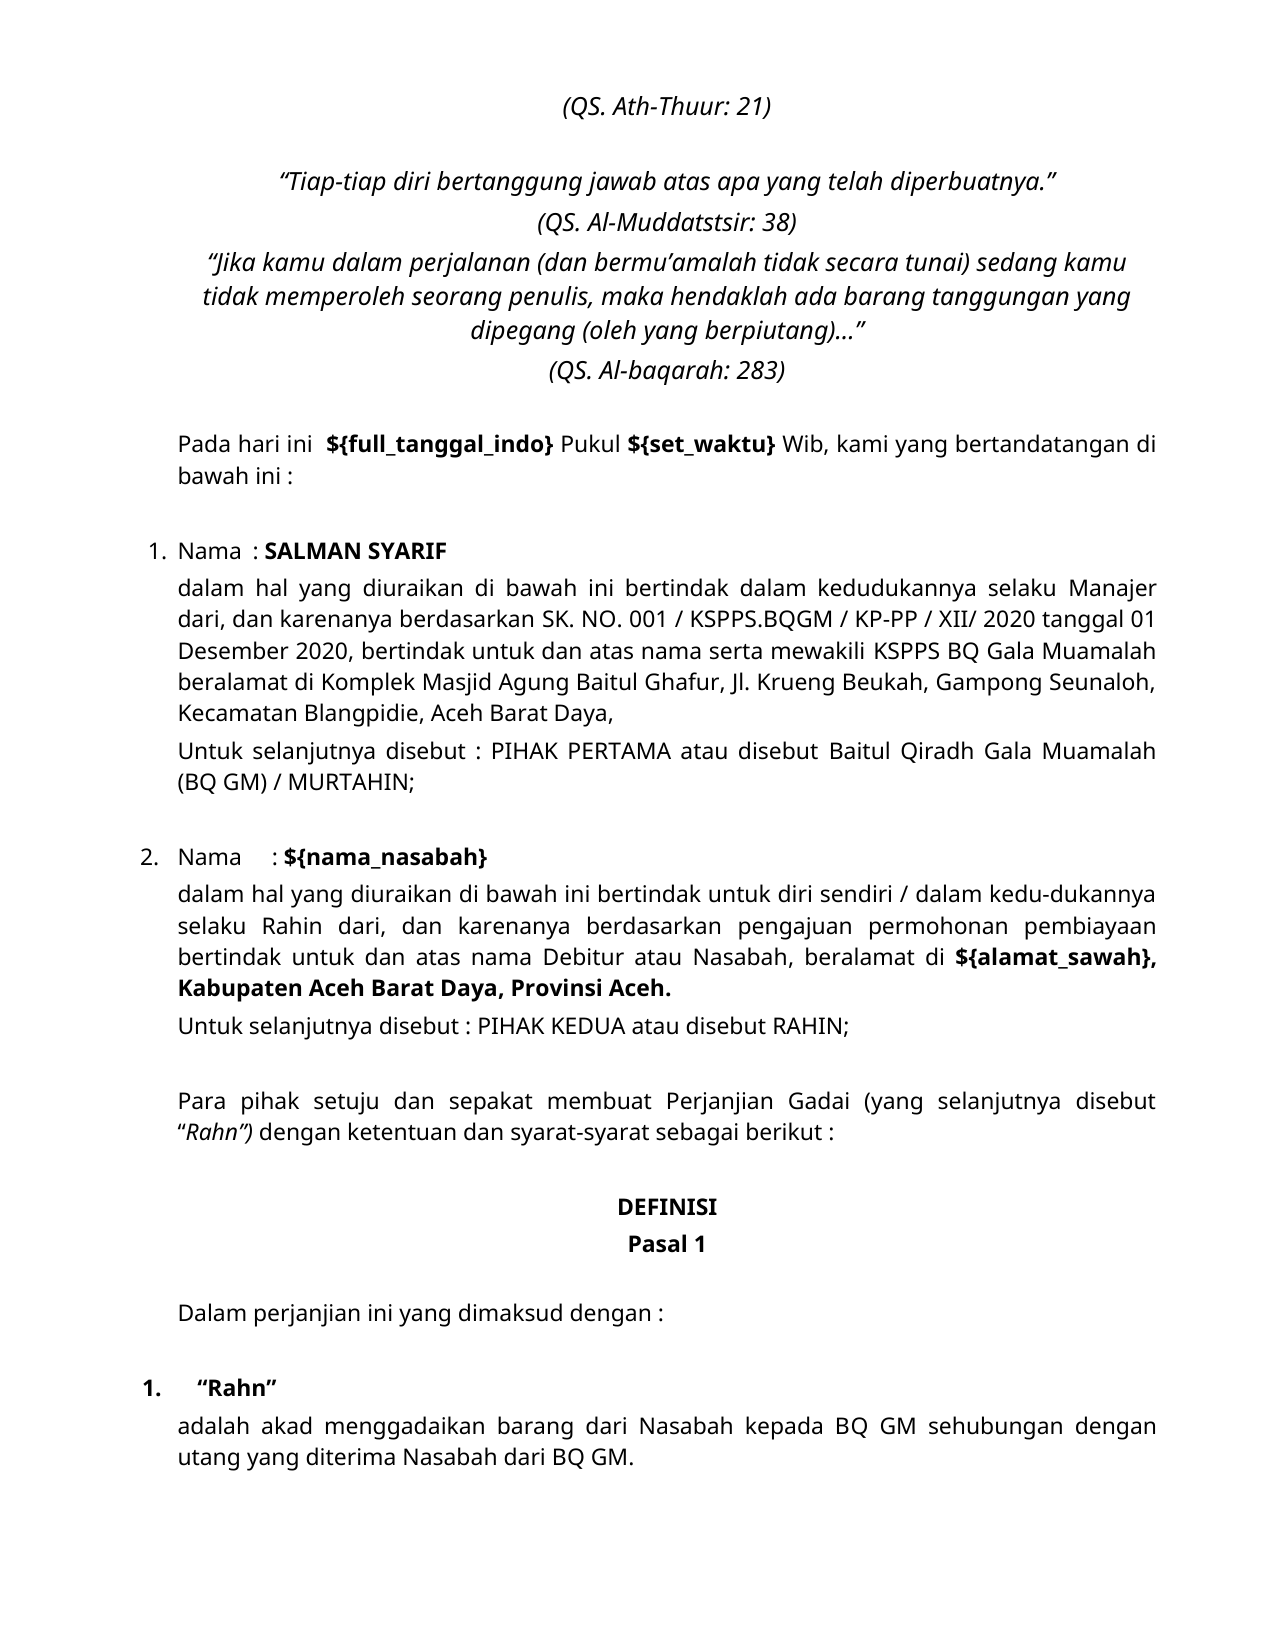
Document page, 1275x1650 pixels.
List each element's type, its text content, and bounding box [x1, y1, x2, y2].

text 2. Nama : ${nama_nasabah} [140, 841, 1157, 872]
text DEFINISI [177, 1191, 1157, 1222]
text adalah akad menggadaikan barang dari Nasabah kepada BQ GM sehubungan dengan utang yang diterima Nasabah dari BQ GM. [177, 1409, 1157, 1472]
text Untuk selanjutnya disebut : PIHAK KEDUA atau disebut RAHIN; [177, 1009, 1157, 1041]
text Para pihak setuju dan sepakat membuat Perjanjian Gadai (yang selanjutnya disebut “Rahn”) dengan ketentuan dan syarat-syarat sebagai berikut : [177, 1084, 1157, 1147]
text Dalam perjanjian ini yang dimaksud dengan : [177, 1297, 1157, 1328]
text dalam hal yang diuraikan di bawah ini bertindak dalam kedudukannya selaku Manajer dari, dan karenanya berdasarkan SK. NO. 001 / KSPPS.BQGM / KP-PP / XII/ 2020 tanggal 01 Desember 2020, bertindak untuk dan atas nama serta mewakili KSPPS BQ Gala Muamalah beralamat di Komplek Masjid Agung Baitul Ghafur, Jl. Krueng Beukah, Gampong Seunaloh, Kecamatan Blangpidie, Aceh Barat Daya, [177, 572, 1157, 728]
text 1. Nama : SALMAN SYARIF [148, 534, 1157, 566]
text “Jika kamu dalam perjalanan (dan bermu’amalah tidak secara tunai) sedang kamu tidak memperoleh seorang penulis, maka hendaklah ada barang tanggungan yang dipegang (oleh yang berpiutang)…” [177, 244, 1157, 347]
text “Tiap-tiap diri bertanggung jawab atas apa yang telah diperbuatnya.” [177, 164, 1157, 198]
text (QS. Al-baqarah: 283) [177, 353, 1157, 387]
text dalam hal yang diuraikan di bawah ini bertindak untuk diri sendiri / dalam kedu-dukannya selaku Rahin dari, dan karenanya berdasarkan pengajuan permohonan pembiayaan bertindak untuk dan atas nama Debitur atau Nasabah, beralamat di ${alamat_sawah}, Kabupaten Aceh Barat Daya, Provinsi Aceh. [177, 878, 1157, 1003]
text Pada hari ini ${full_tanggal_indo} Pukul ${set_waktu} Wib, kami yang bertandatangan di bawah ini : [177, 428, 1157, 491]
text 1. “Rahn” [142, 1372, 1157, 1403]
text (QS. Al-Muddatstsir: 38) [177, 204, 1157, 238]
text Untuk selanjutnya disebut : PIHAK PERTAMA atau disebut Baitul Qiradh Gala Muamalah (BQ GM) / MURTAHIN; [177, 734, 1157, 797]
text (QS. Ath-Thuur: 21) [177, 89, 1157, 123]
text Pasal 1 [177, 1228, 1157, 1259]
